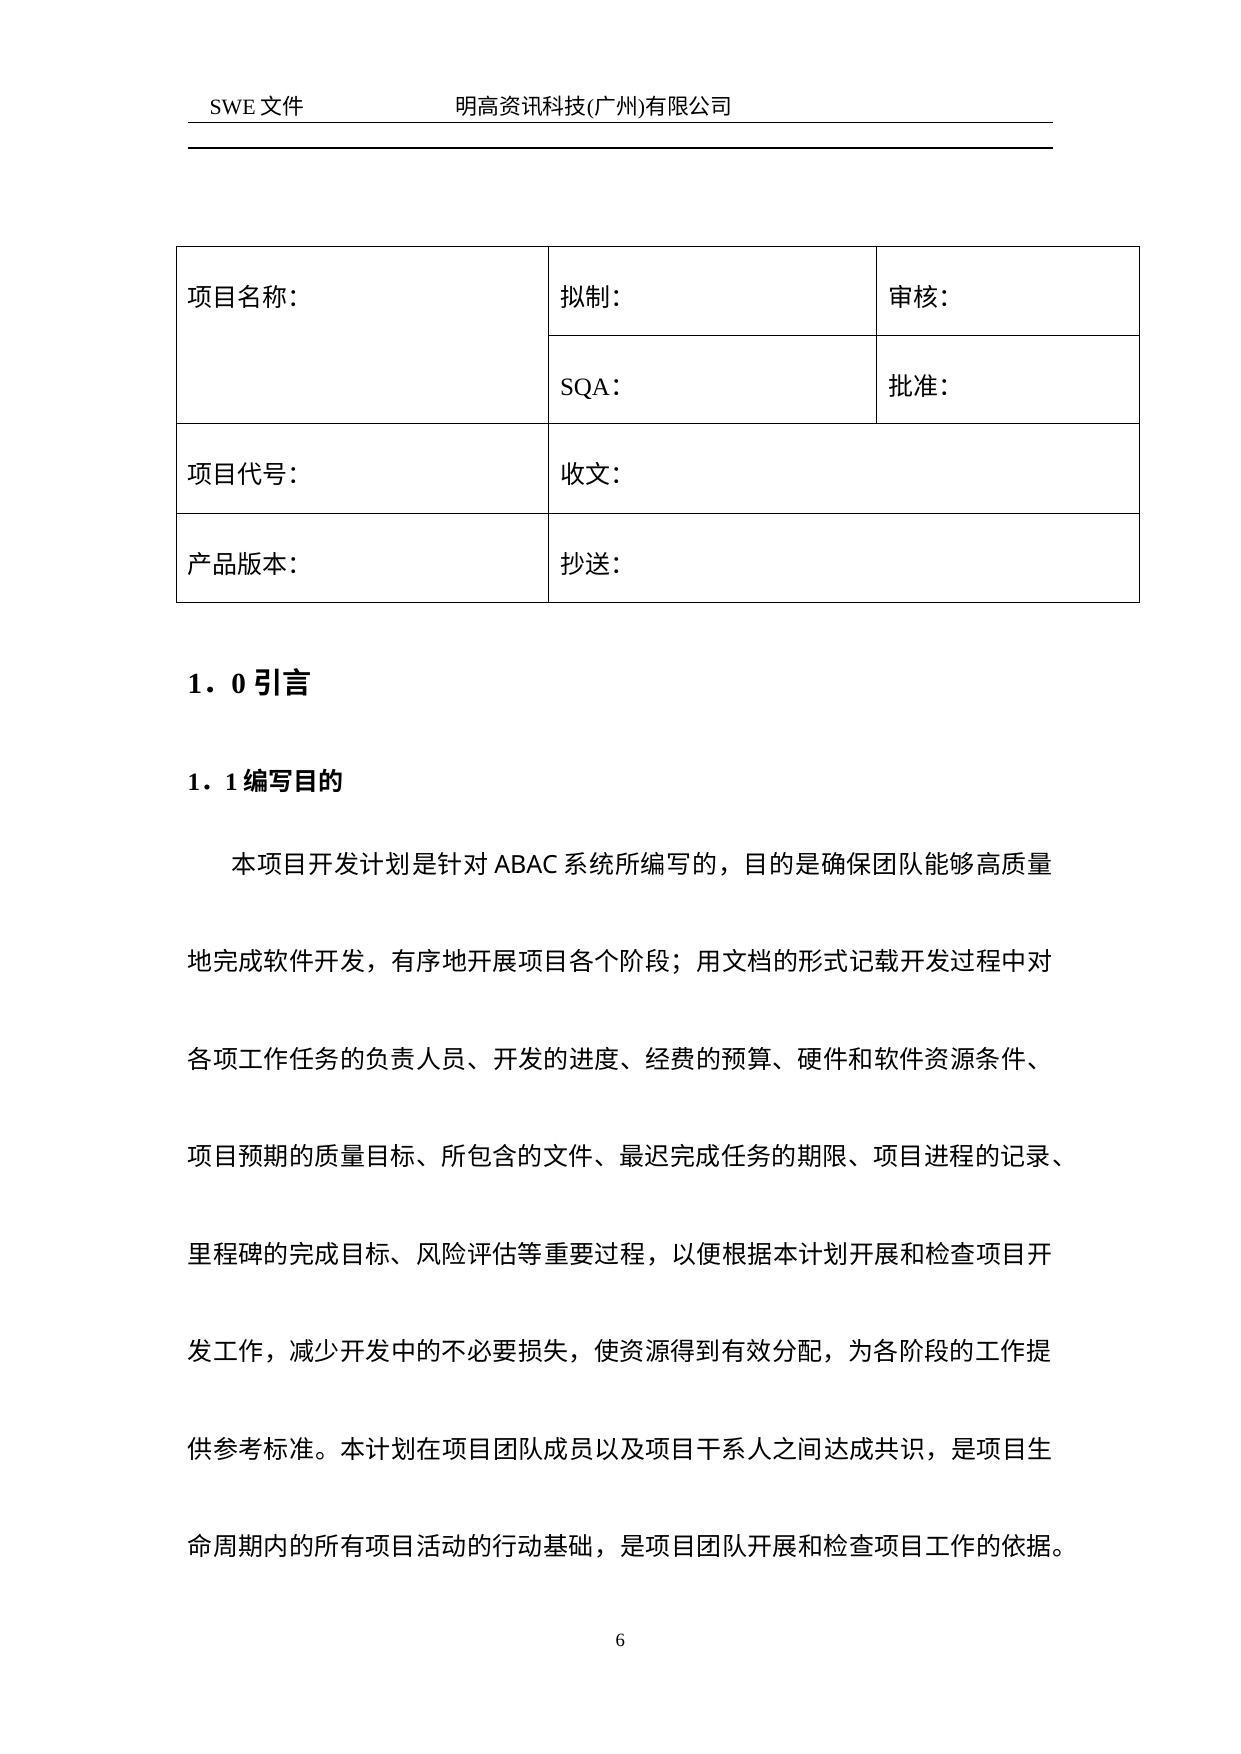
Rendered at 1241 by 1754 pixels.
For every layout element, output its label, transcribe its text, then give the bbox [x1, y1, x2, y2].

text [187, 830, 1053, 1577]
table_header 审核： [877, 247, 1139, 335]
table_cell 抄送： [549, 514, 1139, 602]
table_cell SQA： [549, 336, 876, 423]
table_cell 项目代号： [177, 424, 548, 513]
table_header 拟制： [549, 247, 876, 335]
text 1．0 引言 [187, 648, 1053, 713]
table_cell 产品版本： [177, 514, 548, 602]
text 1．1 编写目的 [187, 747, 1053, 812]
table_cell 收文： [549, 424, 1139, 513]
table_cell 批准： [877, 336, 1139, 423]
table_header 项目名称： [177, 247, 548, 423]
